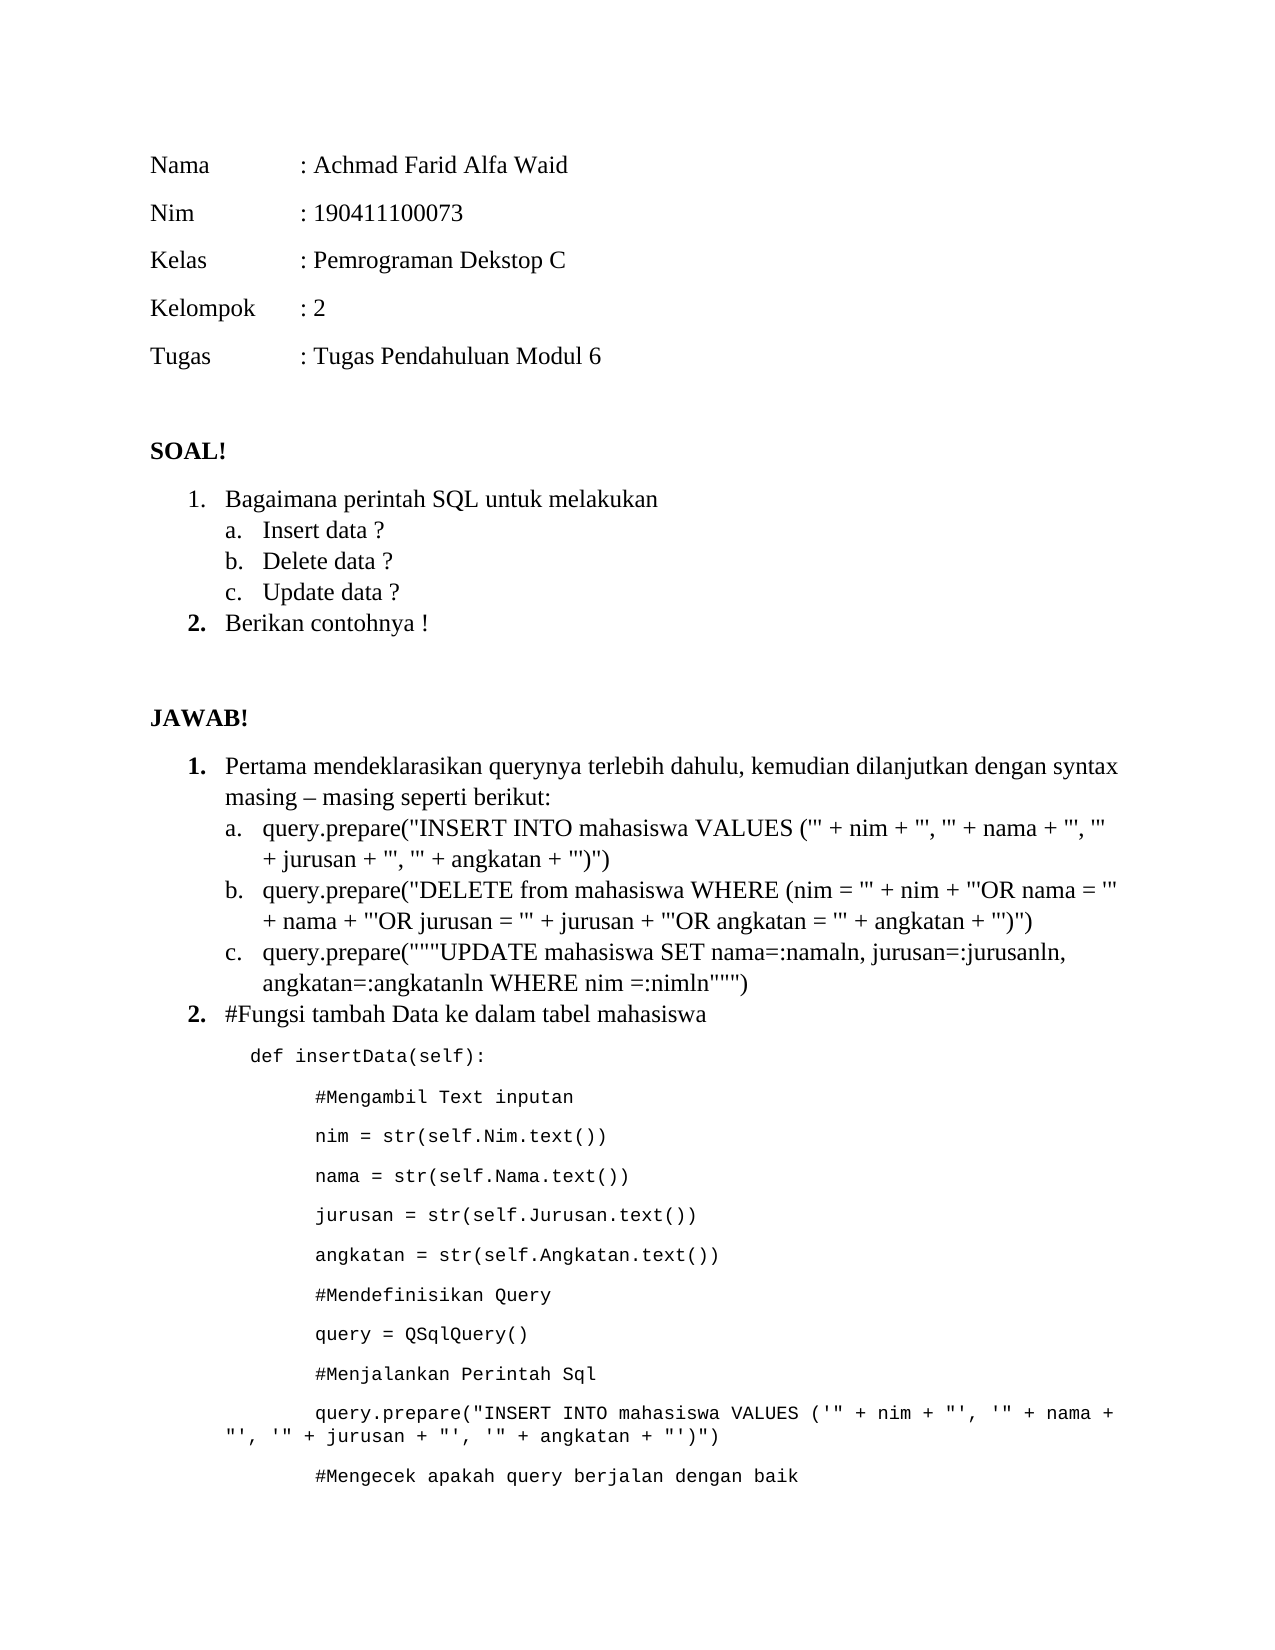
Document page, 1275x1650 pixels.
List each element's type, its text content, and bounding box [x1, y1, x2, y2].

text Kelompok : 2 [150, 293, 1125, 322]
text Kelas : Pemrograman Dekstop C [150, 245, 1125, 274]
text #Mengecek apakah query berjalan dengan baik [225, 1467, 1125, 1488]
text query = QSqlQuery() [225, 1325, 1125, 1346]
list query.prepare("DELETE from mahasiswa WHERE (nim = '" + nim + "'OR nama = '" + nama + "'OR jurusan = '" + jurusan + "'OR angkatan = '" + angkatan + "')") [225, 875, 1125, 935]
text query.prepare("INSERT INTO mahasiswa VALUES ('" + nim + "', '" + nama + "', '" + jurusan + "', '" + angkatan + "')") [225, 1404, 1125, 1448]
text JAWAB! [150, 703, 1125, 732]
text nim = str(self.Nim.text()) [225, 1127, 1125, 1148]
text Nim : 190411100073 [150, 198, 1125, 226]
list #Fungsi tambah Data ke dalam tabel mahasiswa [187, 999, 1125, 1028]
text #Mendefinisikan Query [225, 1285, 1125, 1307]
text Tugas : Tugas Pendahuluan Modul 6 [150, 341, 1125, 369]
list Insert data ? [225, 515, 1125, 544]
text def insertData(self): [225, 1047, 1125, 1068]
text nama = str(self.Nama.text()) [225, 1167, 1125, 1188]
list Update data ? [225, 577, 1125, 606]
list Bagaimana perintah SQL untuk melakukan [187, 484, 1125, 513]
list query.prepare("INSERT INTO mahasiswa VALUES ('" + nim + "', '" + nama + "', '" + jurusan + "', '" + angkatan + "')") [225, 813, 1125, 873]
text #Menjalankan Perintah Sql [225, 1364, 1125, 1386]
list Pertama mendeklarasikan querynya terlebih dahulu, kemudian dilanjutkan dengan syntax masing – masing seperti berikut: [187, 751, 1125, 811]
list Delete data ? [225, 546, 1125, 575]
text SOAL! [150, 436, 1125, 465]
text jurusan = str(self.Jurusan.text()) [225, 1206, 1125, 1227]
list Berikan contohnya ! [187, 608, 1125, 637]
text angkatan = str(self.Angkatan.text()) [225, 1246, 1125, 1267]
text Nama : Achmad Farid Alfa Waid [150, 150, 1125, 179]
text #Mengambil Text inputan [225, 1087, 1125, 1109]
list query.prepare("""UPDATE mahasiswa SET nama=:namaln, jurusan=:jurusanln, angkatan=:angkatanln WHERE nim =:nimln""") [225, 937, 1125, 997]
